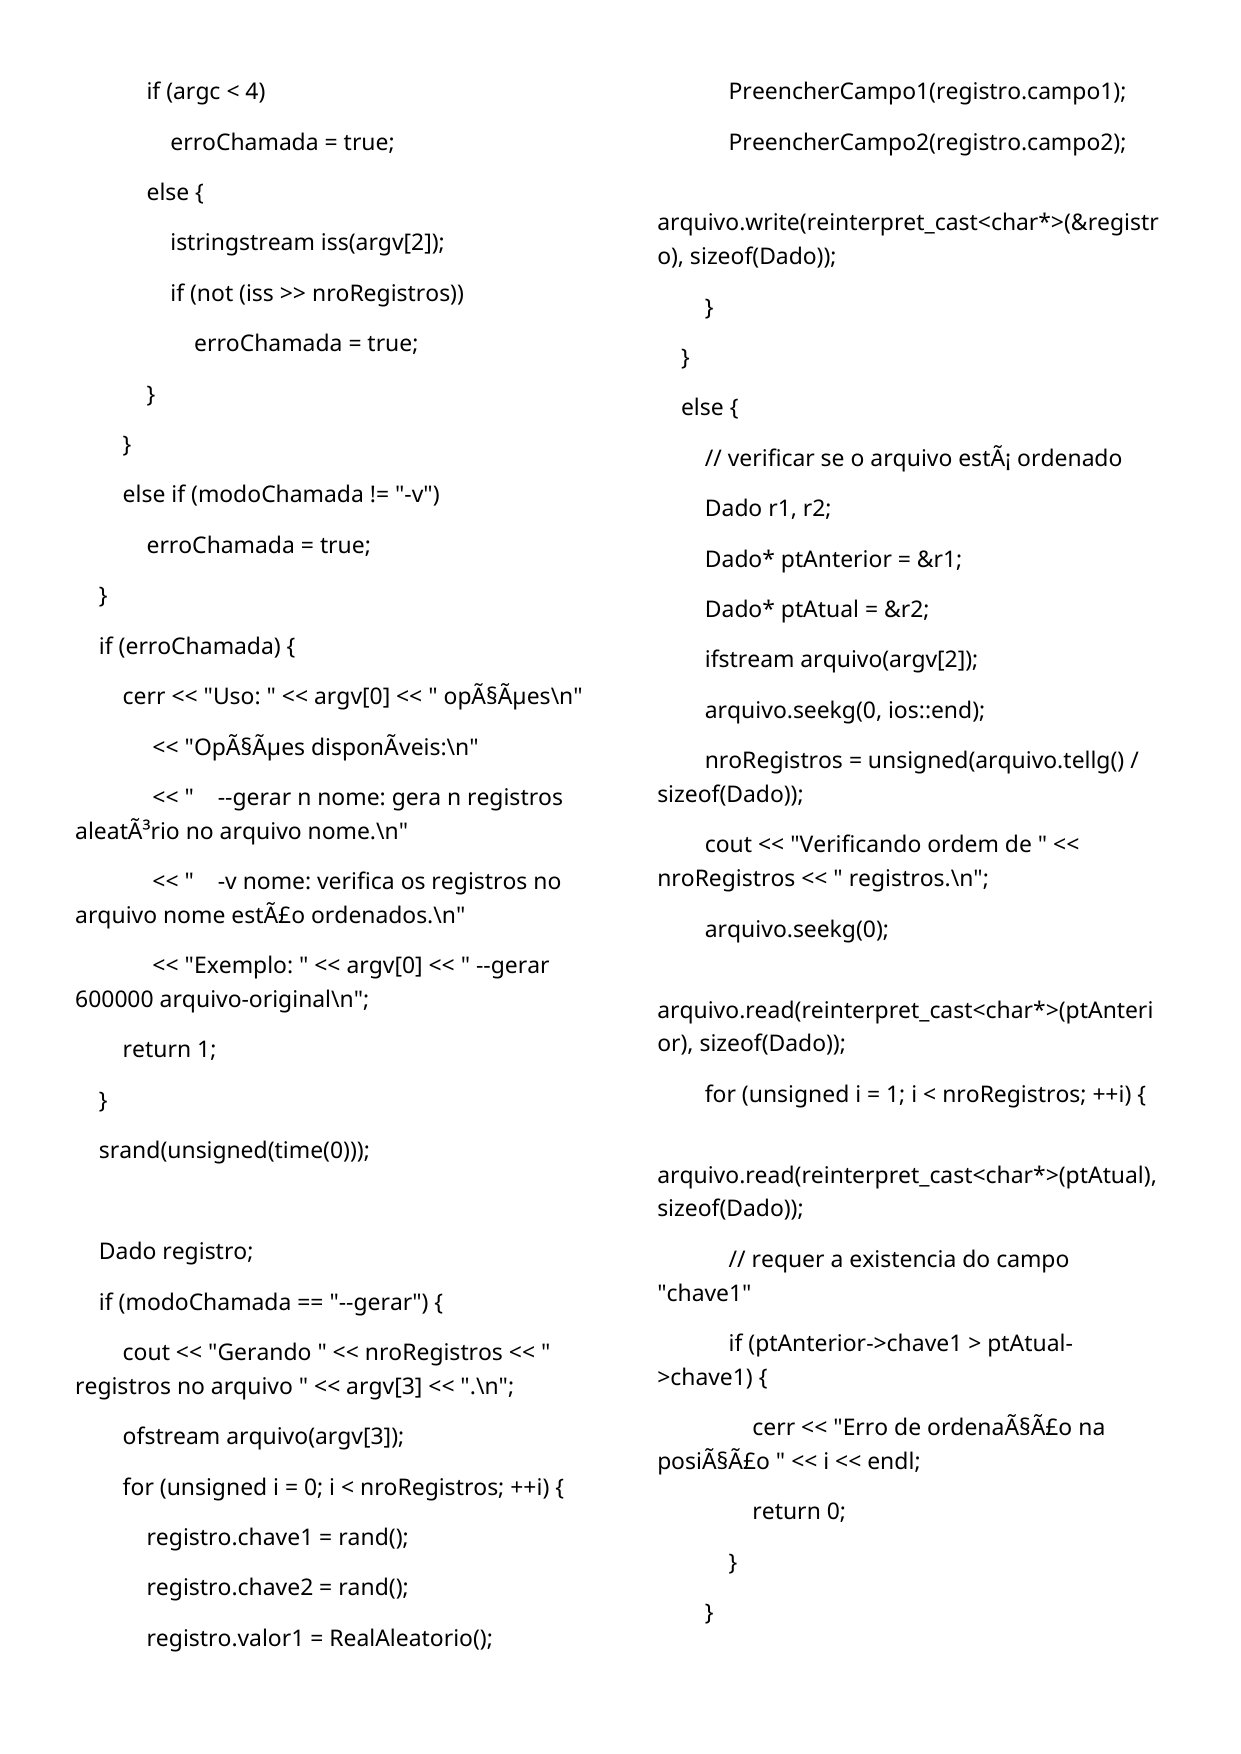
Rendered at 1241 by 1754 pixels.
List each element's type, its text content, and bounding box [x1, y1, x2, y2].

text << " -v nome: verifica os registros no arquivo nome estÃ£o ordenados.\n" [75, 865, 583, 930]
text } [75, 1084, 583, 1115]
text return 1; [75, 1033, 583, 1064]
text if (ptAnterior->chave1 > ptAtual->chave1) { [657, 1327, 1165, 1392]
text registro.chave2 = rand(); [75, 1571, 583, 1602]
text if (not (iss >> nroRegistros)) [75, 277, 583, 308]
text << " --gerar n nome: gera n registros aleatÃ³rio no arquivo nome.\n" [75, 781, 583, 846]
text } [657, 291, 1165, 322]
text if (argc < 4) [75, 75, 583, 106]
text } [75, 428, 583, 459]
text cerr << "Erro de ordenaÃ§Ã£o na posiÃ§Ã£o " << i << endl; [657, 1411, 1165, 1476]
text Dado registro; [75, 1235, 583, 1266]
text srand(unsigned(time(0))); [75, 1134, 583, 1165]
text arquivo.read(reinterpret_cast<char*>(ptAnterior), sizeof(Dado)); [657, 963, 1165, 1058]
text arquivo.seekg(0); [657, 913, 1165, 944]
text registro.chave1 = rand(); [75, 1521, 583, 1552]
text return 0; [657, 1495, 1165, 1527]
text arquivo.write(reinterpret_cast<char*>(&registro), sizeof(Dado)); [657, 176, 1165, 271]
text arquivo.seekg(0, ios::end); [657, 694, 1165, 725]
text Dado* ptAtual = &r2; [657, 593, 1165, 624]
text registro.valor1 = RealAleatorio(); [75, 1622, 583, 1653]
text erroChamada = true; [75, 125, 583, 157]
text PreencherCampo2(registro.campo2); [657, 125, 1165, 157]
text ofstream arquivo(argv[3]); [75, 1420, 583, 1451]
text << "OpÃ§Ãµes disponÃ­veis:\n" [75, 730, 583, 762]
text } [657, 341, 1165, 372]
text << "Exemplo: " << argv[0] << " --gerar 600000 arquivo-original\n"; [75, 949, 583, 1014]
text } [657, 1546, 1165, 1577]
text else { [657, 391, 1165, 423]
text erroChamada = true; [75, 529, 583, 560]
text Dado r1, r2; [657, 492, 1165, 523]
text // requer a existencia do campo "chave1" [657, 1243, 1165, 1308]
text PreencherCampo1(registro.campo1); [657, 75, 1165, 106]
text cerr << "Uso: " << argv[0] << " opÃ§Ãµes\n" [75, 680, 583, 711]
text } [657, 1596, 1165, 1627]
text for (unsigned i = 1; i < nroRegistros; ++i) { [657, 1078, 1165, 1109]
text if (erroChamada) { [75, 629, 583, 661]
text } [75, 579, 583, 610]
text cout << "Gerando " << nroRegistros << " registros no arquivo " << argv[3] << ".\n"; [75, 1336, 583, 1401]
text istringstream iss(argv[2]); [75, 226, 583, 257]
text else if (modoChamada != "-v") [75, 478, 583, 509]
text ifstream arquivo(argv[2]); [657, 643, 1165, 675]
text } [75, 377, 583, 409]
text cout << "Verificando ordem de " << nroRegistros << " registros.\n"; [657, 828, 1165, 893]
text nroRegistros = unsigned(arquivo.tellg() / sizeof(Dado)); [657, 744, 1165, 809]
text else { [75, 176, 583, 207]
text Dado* ptAnterior = &r1; [657, 543, 1165, 574]
text arquivo.read(reinterpret_cast<char*>(ptAtual), sizeof(Dado)); [657, 1128, 1165, 1224]
text if (modoChamada == "--gerar") { [75, 1285, 583, 1317]
text // verificar se o arquivo estÃ¡ ordenado [657, 442, 1165, 473]
text for (unsigned i = 0; i < nroRegistros; ++i) { [75, 1470, 583, 1502]
text erroChamada = true; [75, 327, 583, 358]
